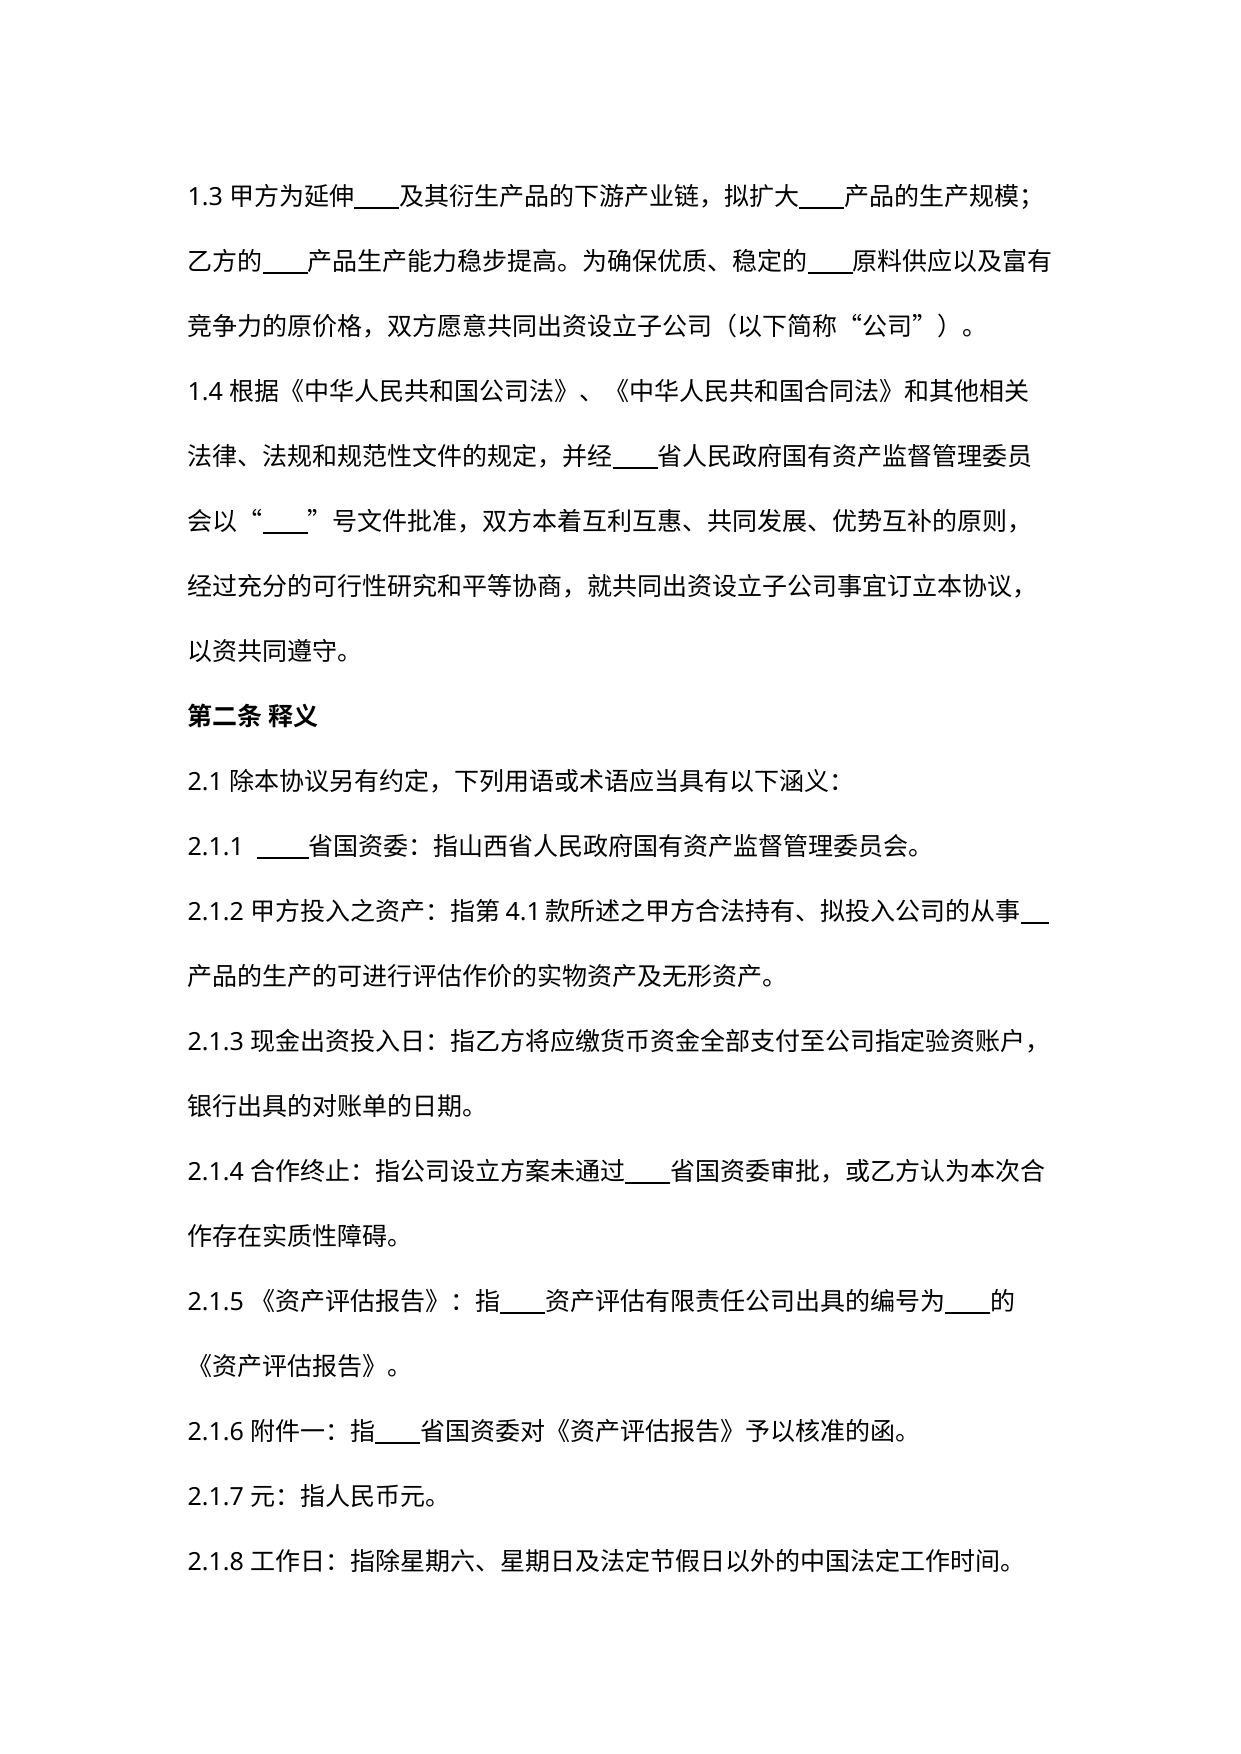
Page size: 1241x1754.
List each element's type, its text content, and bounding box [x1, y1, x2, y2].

text 1.3 甲方为延伸 及其衍生产品的下游产业链，拟扩大 产品的生产规模；乙方的 产品生产能力稳步提高。为确保优质、稳定的 原料供应以及富有竞争力的原价格，双方愿意共同出资设立子公司（以下简称“公司”）。 [187, 162, 1053, 357]
text 2.1.3 现金出资投入日：指乙方将应缴货币资金全部支付至公司指定验资账户，银行出具的对账单的日期。 [187, 1007, 1053, 1137]
text 2.1.2 甲方投入之资产：指第4.1款所述之甲方合法持有、拟投入公司的从事 产品的生产的可进行评估作价的实物资产及无形资产。 [187, 877, 1053, 1007]
text 2.1.8 工作日：指除星期六、星期日及法定节假日以外的中国法定工作时间。 [187, 1527, 1053, 1592]
text 2.1.5 《资产评估报告》：指 资产评估有限责任公司出具的编号为 的《资产评估报告》。 [187, 1267, 1053, 1397]
text 2.1.7 元：指人民币元。 [187, 1462, 1053, 1527]
text 1.4 根据《中华人民共和国公司法》、《中华人民共和国合同法》和其他相关法律、法规和规范性文件的规定，并经 省人民政府国有资产监督管理委员会以“ ”号文件批准，双方本着互利互惠、共同发展、优势互补的原则，经过充分的可行性研究和平等协商，就共同出资设立子公司事宜订立本协议，以资共同遵守。 [187, 357, 1053, 682]
subtitle 第二条 释义 [187, 682, 1053, 747]
text 2.1.4 合作终止：指公司设立方案未通过 省国资委审批，或乙方认为本次合作存在实质性障碍。 [187, 1137, 1053, 1267]
text 2.1.1 省国资委：指山西省人民政府国有资产监督管理委员会。 [187, 812, 1053, 877]
text 2.1.6 附件一：指 省国资委对《资产评估报告》予以核准的函。 [187, 1397, 1053, 1462]
text 2.1 除本协议另有约定，下列用语或术语应当具有以下涵义： [187, 747, 1053, 812]
